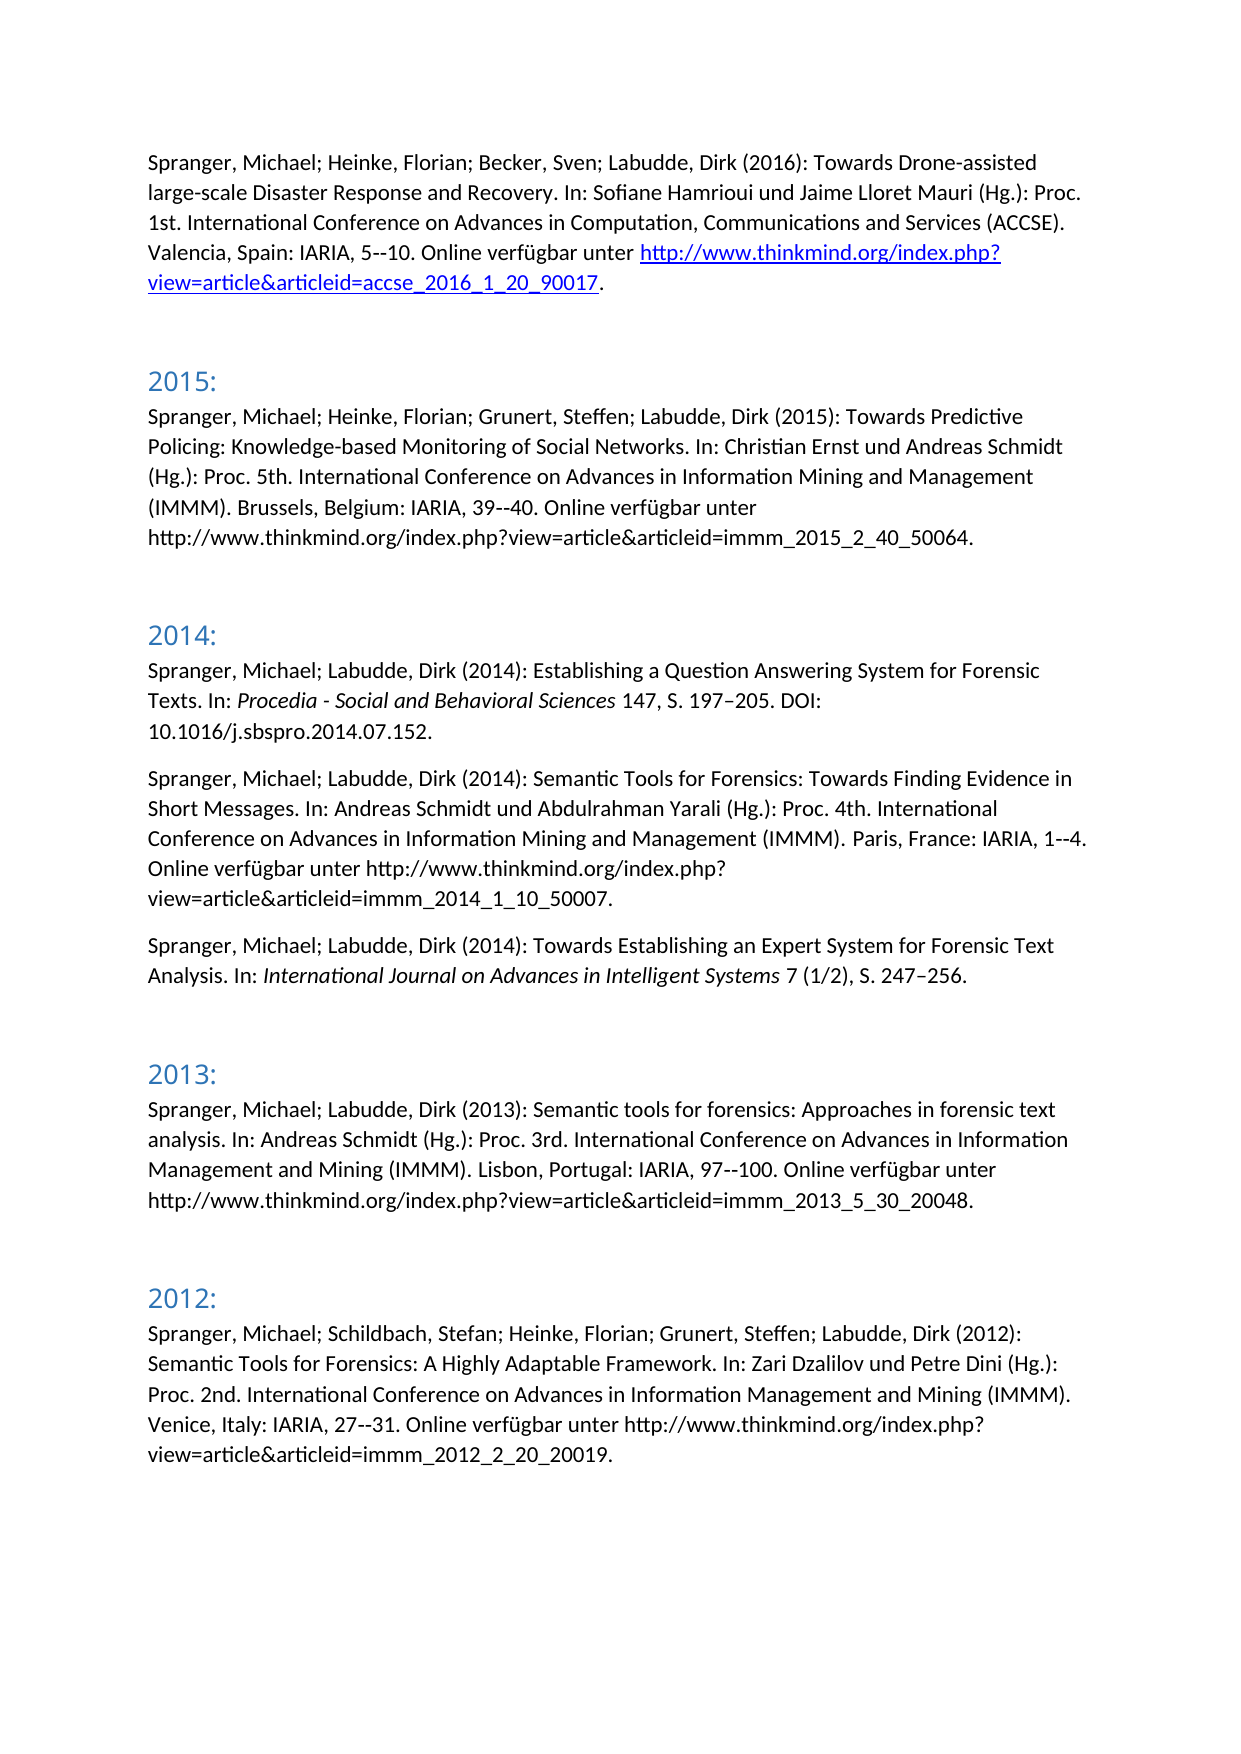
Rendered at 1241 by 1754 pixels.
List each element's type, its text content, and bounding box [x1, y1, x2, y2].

text Spranger, Michael; Labudde, Dirk (2014): Semantic Tools for Forensics: Towards Finding Evidence in Short Messages. In: Andreas Schmidt und Abdulrahman Yarali (Hg.): Proc. 4th. International Conference on Advances in Information Mining and Management (IMMM). Paris, France: IARIA, 1‐‐4. Online verfügbar unter http://www.thinkmind.org/index.php?view=article&articleid=immm_2014_1_10_50007. [148, 764, 1093, 912]
subtitle 2014: [148, 617, 1093, 653]
text Spranger, Michael; Schildbach, Stefan; Heinke, Florian; Grunert, Steffen; Labudde, Dirk (2012): Semantic Tools for Forensics: A Highly Adaptable Framework. In: Zari Dzalilov und Petre Dini (Hg.): Proc. 2nd. International Conference on Advances in Information Management and Mining (IMMM). Venice, Italy: IARIA, 27‐‐31. Online verfügbar unter http://www.thinkmind.org/index.php?view=article&articleid=immm_2012_2_20_20019. [148, 1319, 1093, 1468]
text Spranger, Michael; Heinke, Florian; Grunert, Steffen; Labudde, Dirk (2015): Towards Predictive Policing: Knowledge-based Monitoring of Social Networks. In: Christian Ernst und Andreas Schmidt (Hg.): Proc. 5th. International Conference on Advances in Information Mining and Management (IMMM). Brussels, Belgium: IARIA, 39‐‐40. Online verfügbar unter http://www.thinkmind.org/index.php?view=article&articleid=immm_2015_2_40_50064. [148, 402, 1093, 551]
text Spranger, Michael; Labudde, Dirk (2014): Towards Establishing an Expert System for Forensic Text Analysis. In: International Journal on Advances in Intelligent Systems 7 (1/2), S. 247–256. [148, 931, 1093, 989]
text Spranger, Michael; Labudde, Dirk (2013): Semantic tools for forensics: Approaches in forensic text analysis. In: Andreas Schmidt (Hg.): Proc. 3rd. International Conference on Advances in Information Management and Mining (IMMM). Lisbon, Portugal: IARIA, 97‐‐100. Online verfügbar unter http://www.thinkmind.org/index.php?view=article&articleid=immm_2013_5_30_20048. [148, 1095, 1093, 1214]
text Spranger, Michael; Labudde, Dirk (2014): Establishing a Question Answering System for Forensic Texts. In: Procedia - Social and Behavioral Sciences 147, S. 197–205. DOI: 10.1016/j.sbspro.2014.07.152. [148, 656, 1093, 745]
text Spranger, Michael; Heinke, Florian; Becker, Sven; Labudde, Dirk (2016): Towards Drone-assisted large-scale Disaster Response and Recovery. In: Sofiane Hamrioui und Jaime Lloret Mauri (Hg.): Proc. 1st. International Conference on Advances in Computation, Communications and Services (ACCSE). Valencia, Spain: IARIA, 5‐‐10. Online verfügbar unter http://www.thinkmind.org/index.php?view=article&articleid=accse_2016_1_20_90017. [148, 148, 1093, 296]
subtitle 2013: [148, 1055, 1093, 1092]
subtitle 2012: [148, 1279, 1093, 1316]
subtitle 2015: [148, 362, 1093, 399]
